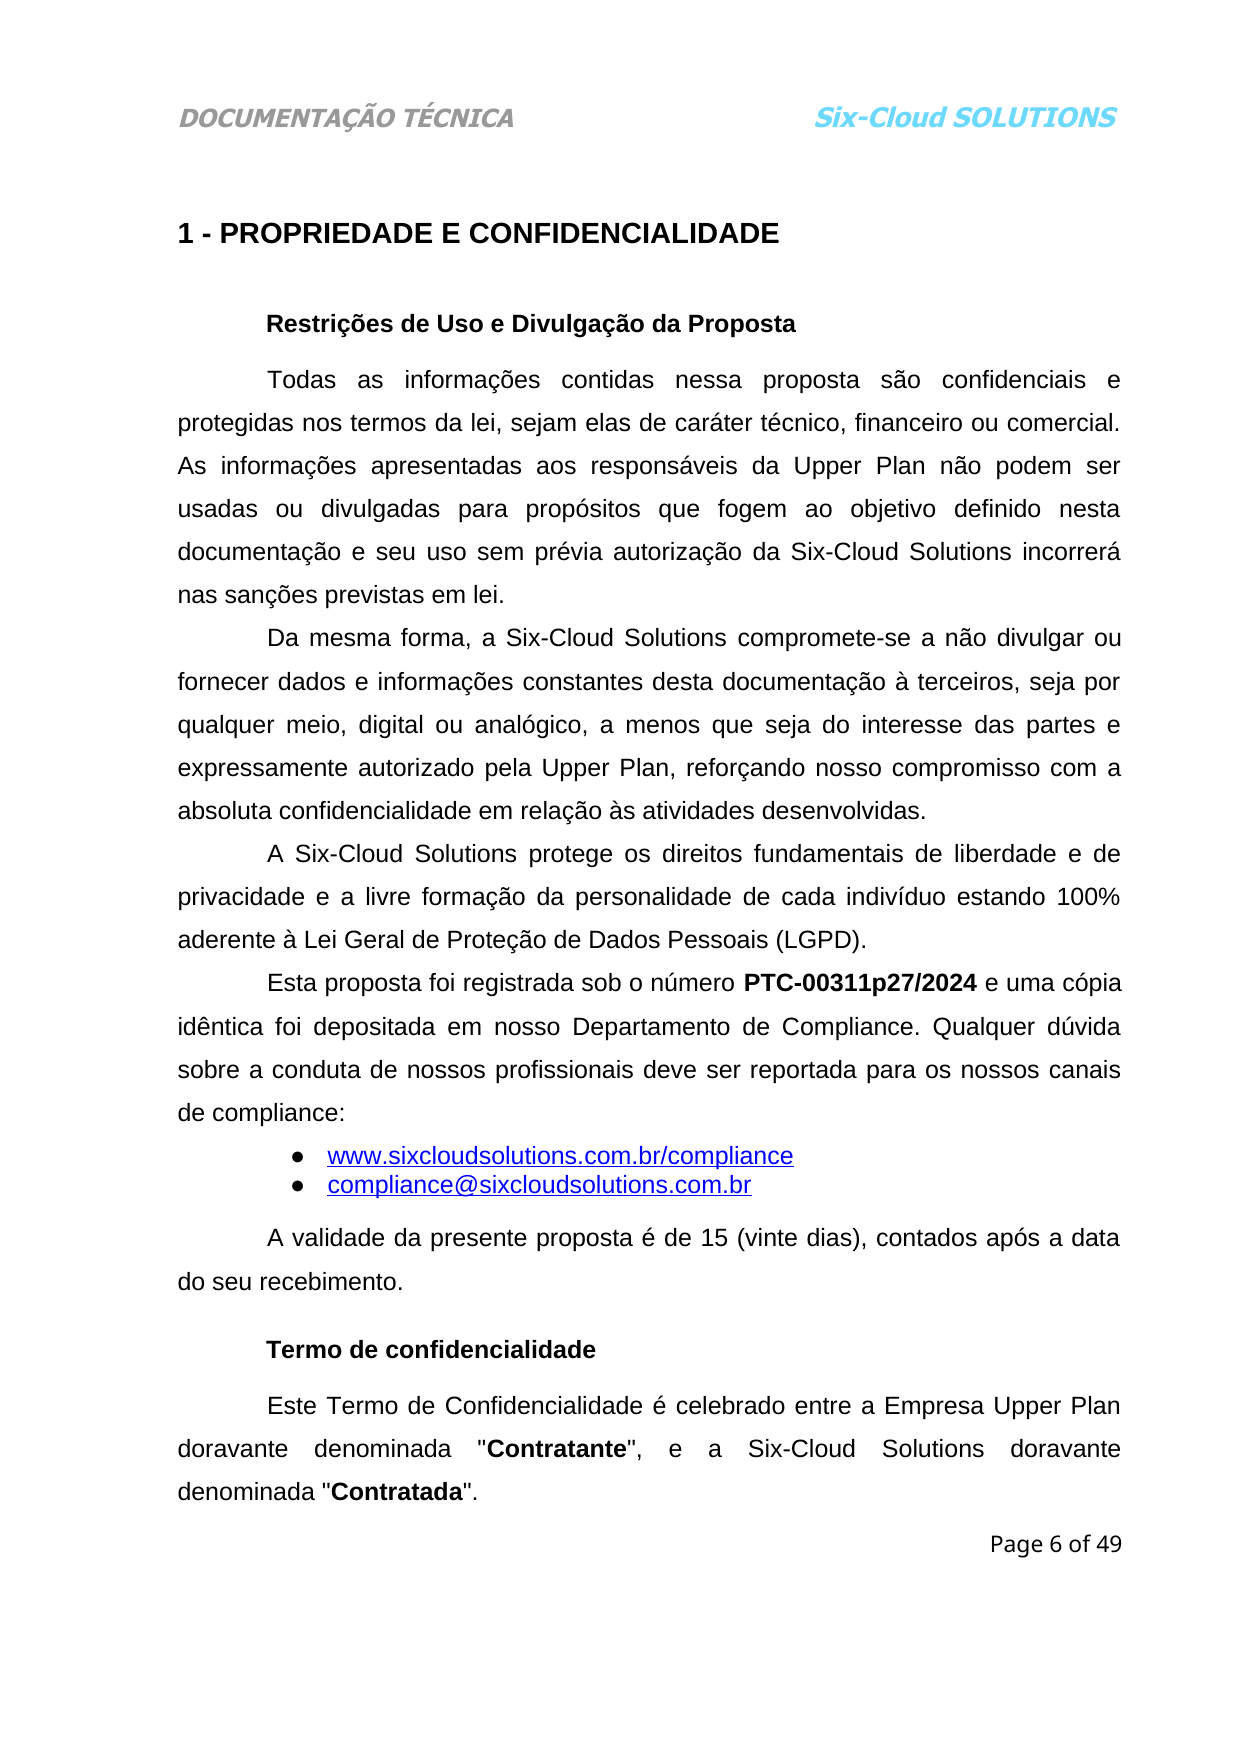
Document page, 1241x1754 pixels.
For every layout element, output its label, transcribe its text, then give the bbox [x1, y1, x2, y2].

text Da mesma forma, a Six-Cloud Solutions compromete-se a não divulgar ou fornecer dados e informações constantes desta documentação à terceiros, seja por qualquer meio, digital ou analógico, a menos que seja do interesse das partes e expressamente autorizado pela Upper Plan, reforçando nosso compromisso com a absoluta confidencialidade em relação às atividades desenvolvidas. [177, 623, 1122, 825]
text Todas as informações contidas nessa proposta são confidenciais e protegidas nos termos da lei, sejam elas de caráter técnico, financeiro ou comercial. As informações apresentadas aos responsáveis da Upper Plan não podem ser usadas ou divulgadas para propósitos que fogem ao objetivo definido nesta documentação e seu uso sem prévia autorização da Six-Cloud Solutions incorrerá nas sanções previstas em lei. [177, 365, 1122, 609]
list compliance@sixcloudsolutions.com.br [290, 1170, 1122, 1198]
text Esta proposta foi registrada sob o número PTC-00311p27/2024 e uma cópia idêntica foi depositada em nosso Departamento de Compliance. Qualquer dúvida sobre a conduta de nossos profissionais deve ser reportada para os nossos canais de compliance: [177, 968, 1122, 1127]
text A Six-Cloud Solutions protege os direitos fundamentais de liberdade e de privacidade e a livre formação da personalidade de cada indivíduo estando 100% aderente à Lei Geral de Proteção de Dados Pessoais (LGPD). [177, 839, 1122, 954]
list www.sixcloudsolutions.com.br/compliance [290, 1141, 1122, 1170]
text Restrições de Uso e Divulgação da Proposta [177, 309, 1122, 337]
subtitle 1 - PROPRIEDADE E CONFIDENCIALIDADE [177, 217, 1122, 250]
text Termo de confidencialidade [177, 1335, 1122, 1363]
text A validade da presente proposta é de 15 (vinte dias), contados após a data do seu recebimento. [177, 1223, 1122, 1295]
text Este Termo de Confidencialidade é celebrado entre a Empresa Upper Plan doravante denominada "Contratante", e a Six-Cloud Solutions doravante denominada "Contratada". [177, 1391, 1122, 1506]
